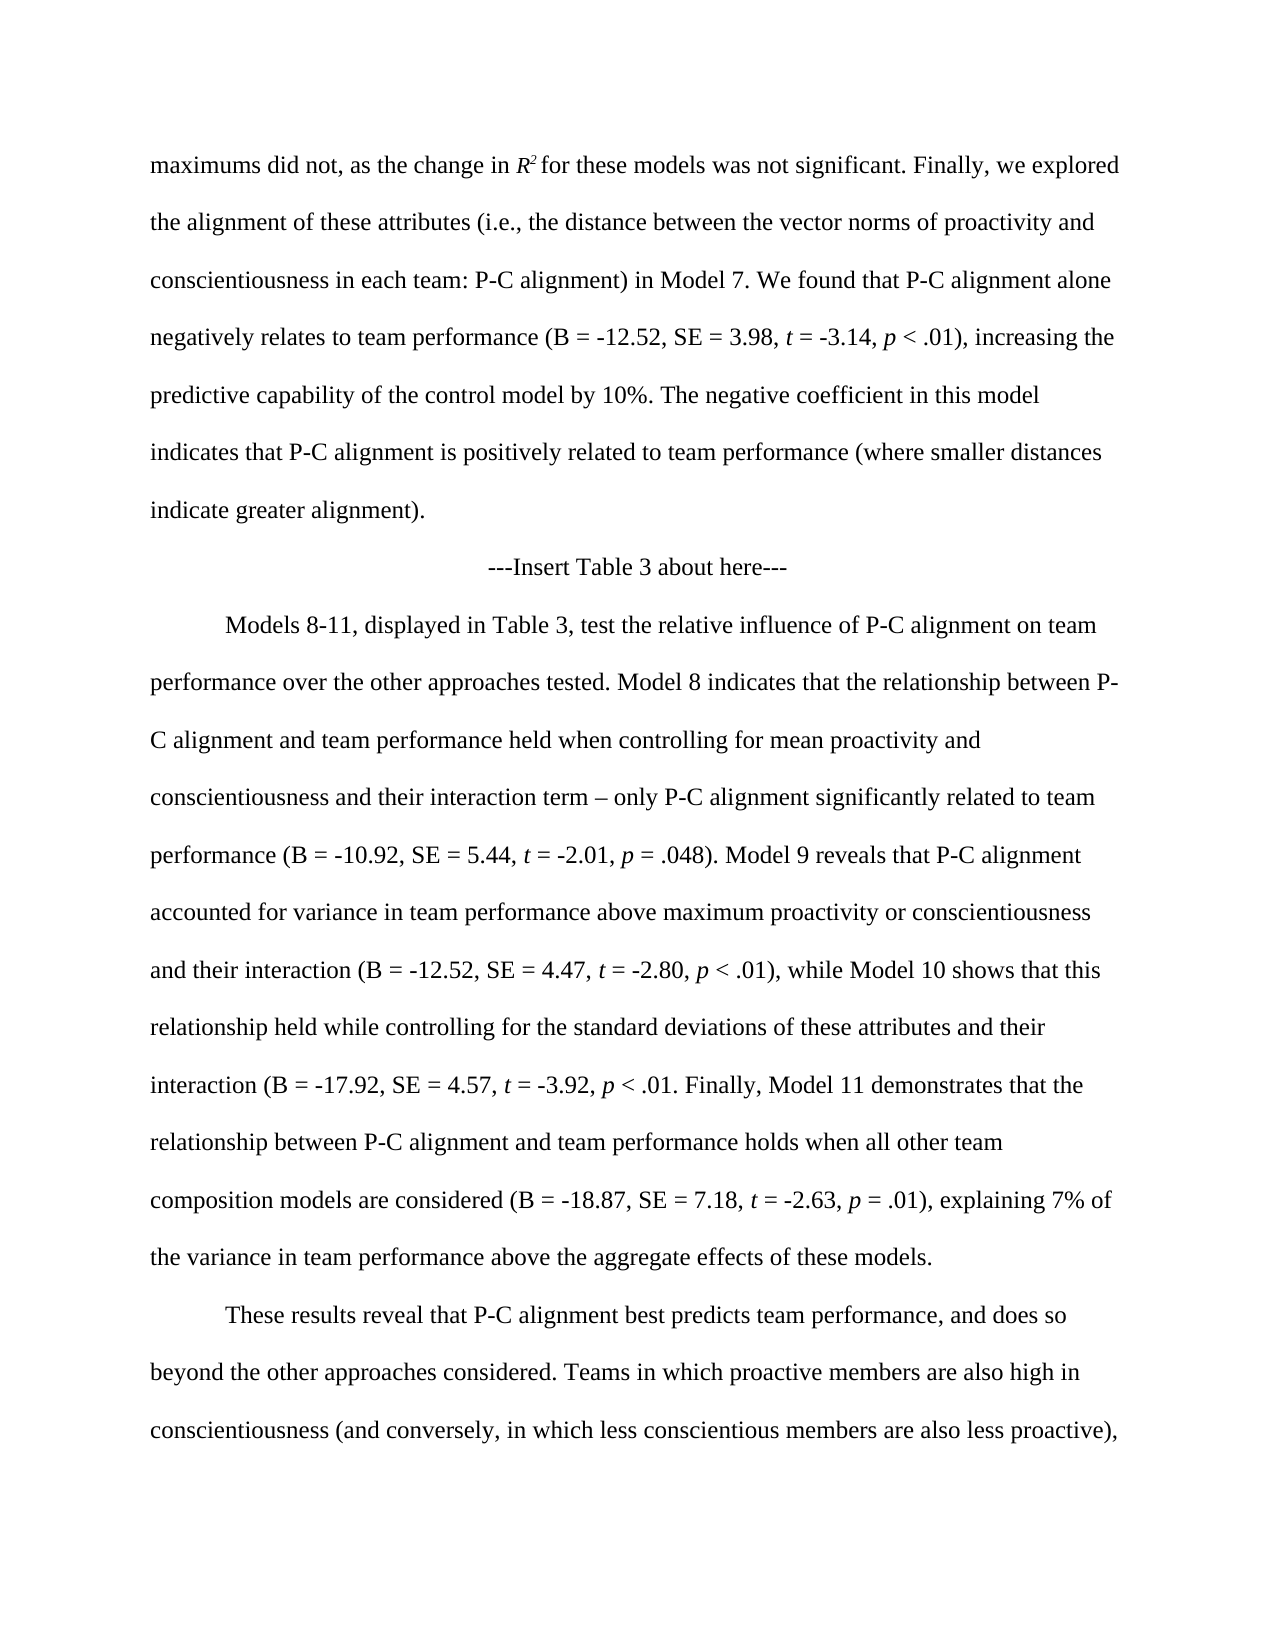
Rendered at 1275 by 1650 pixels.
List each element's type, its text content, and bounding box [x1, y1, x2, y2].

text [150, 1300, 1125, 1444]
text Models 8-11, displayed in Table 3, test the relative influence of P-C alignment on team performance over the other approaches tested. Model 8 indicates that the relationship between P-C alignment and team performance held when controlling for mean proactivity and conscientiousness and their interaction term – only P-C alignment significantly related to team performance (B = -10.92, SE = 5.44, t = -2.01, p = .048). Model 9 reveals that P-C alignment accounted for variance in team performance above maximum proactivity or conscientiousness and their interaction (B = -12.52, SE = 4.47, t = -2.80, p < .01), while Model 10 shows that this relationship held while controlling for the standard deviations of these attributes and their interaction (B = -17.92, SE = 4.57, t = -3.92, p < .01. Finally, Model 11 demonstrates that the relationship between P-C alignment and team performance holds when all other team composition models are considered (B = -18.87, SE = 7.18, t = -2.63, p = .01), explaining 7% of the variance in team performance above the aggregate effects of these models. [150, 610, 1125, 1271]
text ---Insert Table 3 about here--- [150, 552, 1125, 581]
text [150, 150, 1125, 524]
